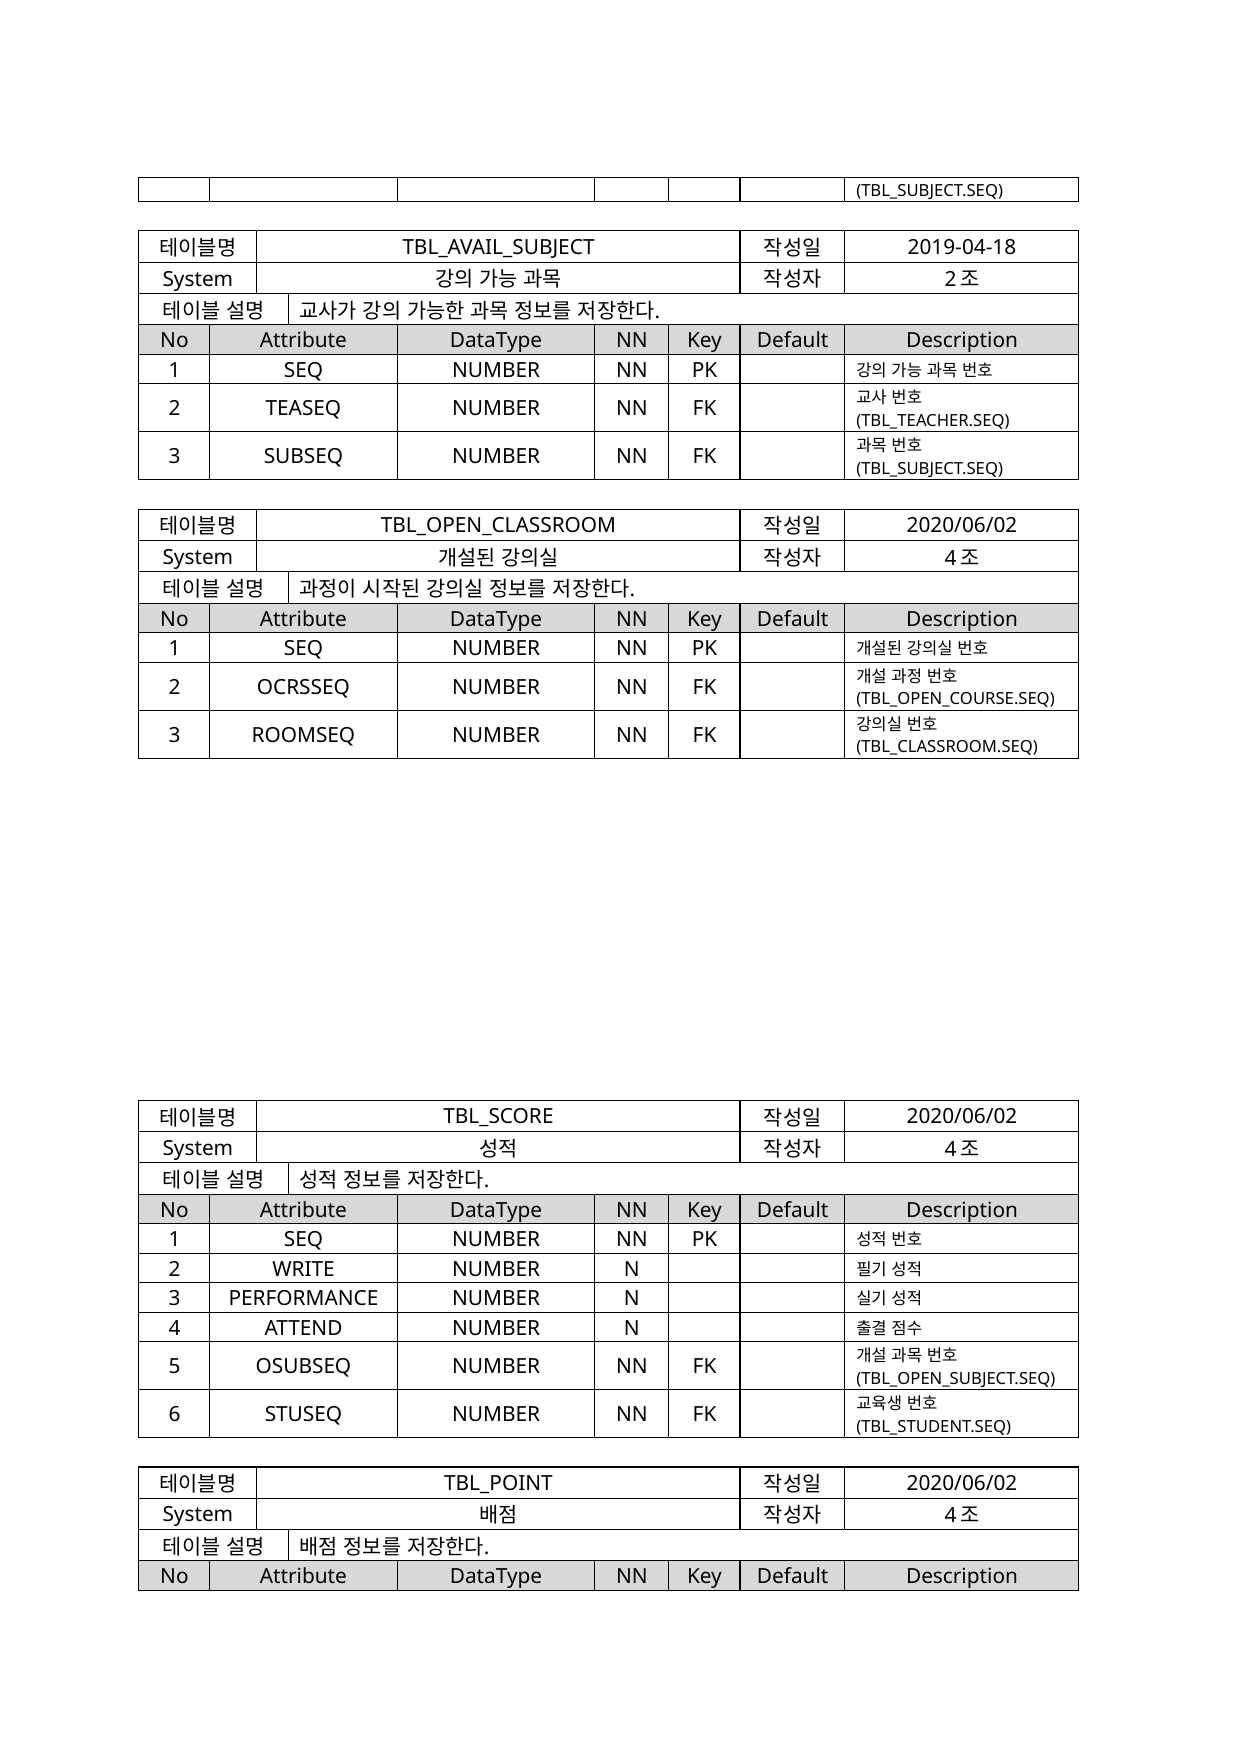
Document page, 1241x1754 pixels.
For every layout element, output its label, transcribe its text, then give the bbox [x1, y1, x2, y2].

table_header 작성일 [741, 510, 844, 540]
table_cell 4 [139, 1313, 209, 1341]
table_cell 3 [139, 178, 209, 201]
table_header 테이블명 [139, 1468, 256, 1498]
table_cell NN [595, 1195, 668, 1223]
table_cell 개설된 강의실 [257, 541, 739, 571]
table_header 테이블명 [139, 1101, 256, 1131]
table_cell System [139, 541, 256, 571]
table_cell 강의 가능 과목 [257, 263, 739, 293]
table_cell DataType [398, 1195, 594, 1223]
table_cell FK [669, 432, 739, 479]
table_cell NUMBER [398, 1313, 594, 1341]
table_header 테이블명 [139, 510, 256, 540]
table_cell No [139, 604, 209, 632]
table_cell DataType [398, 604, 594, 632]
table_cell 성적 번호 [845, 1224, 1078, 1253]
table_cell [741, 432, 844, 479]
table_cell 1 [139, 633, 209, 662]
table_cell SUBSEQ [210, 178, 397, 201]
table_cell 교사 번호 (TBL_TEACHER.SEQ) [845, 384, 1078, 431]
table_cell DataType [398, 325, 594, 354]
table_cell FK [669, 178, 739, 201]
table_cell [741, 663, 844, 709]
table_cell [741, 178, 844, 201]
table_cell 4조 [845, 541, 1078, 571]
table_cell NUMBER [398, 711, 594, 757]
table_cell 강의 가능 과목 번호 [845, 355, 1078, 383]
table_cell 3 [139, 711, 209, 757]
table_cell 과정이 시작된 강의실 정보를 저장한다. [289, 572, 1078, 603]
table_cell SEQ [210, 355, 397, 383]
table_header 작성일 [741, 1468, 844, 1498]
table_cell PK [669, 1224, 739, 1253]
table_header 2019-04-18 [845, 231, 1078, 262]
table_cell 실기 성적 [845, 1283, 1078, 1312]
table_cell NN [595, 604, 668, 632]
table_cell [845, 178, 1078, 201]
table_cell Attribute [210, 325, 397, 354]
table_cell N [595, 1254, 668, 1282]
table_cell FK [669, 1342, 739, 1389]
table_cell Key [669, 325, 739, 354]
table_cell NUMBER [398, 355, 594, 383]
table_cell WRITE [210, 1254, 397, 1282]
table_cell OSUBSEQ [210, 1342, 397, 1389]
table_cell 강의실 번호 (TBL_CLASSROOM.SEQ) [845, 711, 1078, 757]
table_cell NUMBER [398, 178, 594, 201]
table_header 2020/06/02 [845, 1101, 1078, 1131]
table_cell 출결 점수 [845, 1313, 1078, 1341]
table_cell [741, 633, 844, 662]
table_cell NUMBER [398, 432, 594, 479]
table_cell [741, 384, 844, 431]
table_cell PK [669, 633, 739, 662]
table_cell Key [669, 1561, 739, 1590]
table_cell NUMBER [398, 633, 594, 662]
table_cell 2 [139, 663, 209, 709]
table_cell DataType [398, 1561, 594, 1590]
table_cell 성적 정보를 저장한다. [289, 1163, 1078, 1194]
table_cell SEQ [210, 633, 397, 662]
table_cell FK [669, 663, 739, 709]
table_header 테이블명 [139, 231, 256, 262]
table_cell SUBSEQ [210, 432, 397, 479]
table_cell NUMBER [398, 384, 594, 431]
table_cell ATTEND [210, 1313, 397, 1341]
table_cell 3 [139, 432, 209, 479]
table_header 2020/06/02 [845, 510, 1078, 540]
table_cell 1 [139, 1224, 209, 1253]
table_cell 작성자 [741, 1132, 844, 1162]
table_header TBL_OPEN_CLASSROOM [257, 510, 739, 540]
table_cell NUMBER [398, 1254, 594, 1282]
table_cell [741, 1224, 844, 1253]
table_header 작성일 [741, 231, 844, 262]
table_cell No [139, 1195, 209, 1223]
table_cell [741, 1313, 844, 1341]
table_cell NN [595, 1390, 668, 1437]
table_cell 배점 정보를 저장한다. [289, 1530, 1078, 1560]
table_cell FK [669, 711, 739, 757]
table_cell System [139, 263, 256, 293]
table_cell 6 [139, 1390, 209, 1437]
table_header TBL_AVAIL_SUBJECT [257, 231, 739, 262]
table_cell 4조 [845, 1132, 1078, 1162]
table_cell 5 [139, 1342, 209, 1389]
table_cell 2조 [845, 263, 1078, 293]
table_cell No [139, 1561, 209, 1590]
table_cell NUMBER [398, 663, 594, 709]
table_cell 배점 [257, 1499, 739, 1529]
table_cell 3 [139, 1283, 209, 1312]
table_cell Attribute [210, 604, 397, 632]
table_cell 2 [139, 1254, 209, 1282]
table_cell PERFORMANCE [210, 1283, 397, 1312]
table_cell Description [845, 325, 1078, 354]
table_cell NUMBER [398, 1224, 594, 1253]
table_cell NN [595, 325, 668, 354]
table_cell 테이블 설명 [139, 1163, 288, 1194]
table_header TBL_POINT [257, 1468, 739, 1498]
table_cell Key [669, 1195, 739, 1223]
table_cell Attribute [210, 1195, 397, 1223]
table_cell NUMBER [398, 1342, 594, 1389]
table_cell FK [669, 384, 739, 431]
table_cell 성적 [257, 1132, 739, 1162]
table_cell NN [595, 1342, 668, 1389]
table_cell Default [741, 604, 844, 632]
table_cell 테이블 설명 [139, 1530, 288, 1560]
table_cell System [139, 1499, 256, 1529]
table_cell NN [595, 1561, 668, 1590]
table_cell SEQ [210, 1224, 397, 1253]
table_cell 1 [139, 355, 209, 383]
table_cell NUMBER [398, 1390, 594, 1437]
table_cell [741, 1342, 844, 1389]
table_cell OCRSSEQ [210, 663, 397, 709]
table_cell N [595, 1283, 668, 1312]
table_cell NN [595, 384, 668, 431]
table_cell NN [595, 711, 668, 757]
table_cell NN [595, 355, 668, 383]
table_cell [741, 1254, 844, 1282]
table_cell [669, 1254, 739, 1282]
table_cell FK [669, 1390, 739, 1437]
table_cell 4조 [845, 1499, 1078, 1529]
table_cell 작성자 [741, 541, 844, 571]
table_cell [741, 1390, 844, 1437]
table_cell N [595, 1313, 668, 1341]
table_cell Default [741, 325, 844, 354]
table_cell Description [845, 1195, 1078, 1223]
table_cell 작성자 [741, 1499, 844, 1529]
table_cell [741, 1283, 844, 1312]
table_cell ROOMSEQ [210, 711, 397, 757]
table_cell TEASEQ [210, 384, 397, 431]
table_cell 개설 과목 번호 (TBL_OPEN_SUBJECT.SEQ) [845, 1342, 1078, 1389]
table_cell Default [741, 1561, 844, 1590]
table_cell [669, 1313, 739, 1341]
table_cell 교육생 번호 (TBL_STUDENT.SEQ) [845, 1390, 1078, 1437]
table_cell 개설 과정 번호 (TBL_OPEN_COURSE.SEQ) [845, 663, 1078, 709]
table_cell 교사가 강의 가능한 과목 정보를 저장한다. [289, 294, 1078, 324]
table_cell System [139, 1132, 256, 1162]
table_cell NN [595, 432, 668, 479]
table_cell STUSEQ [210, 1390, 397, 1437]
table_cell 테이블 설명 [139, 572, 288, 603]
table_cell [741, 711, 844, 757]
table_cell 필기 성적 [845, 1254, 1078, 1282]
table_header TBL_SCORE [257, 1101, 739, 1131]
table_cell Description [845, 604, 1078, 632]
table_cell No [139, 325, 209, 354]
table_cell 테이블 설명 [139, 294, 288, 324]
table_cell Key [669, 604, 739, 632]
table_cell NN [595, 1224, 668, 1253]
table_cell [669, 1283, 739, 1312]
table_cell Description [845, 1561, 1078, 1590]
table_cell 과목 번호 (TBL_SUBJECT.SEQ) [845, 432, 1078, 479]
table_cell NN [595, 633, 668, 662]
table_cell NUMBER [398, 1283, 594, 1312]
table_cell NN [595, 663, 668, 709]
table_cell [741, 355, 844, 383]
table_cell Attribute [210, 1561, 397, 1590]
table_cell 2 [139, 384, 209, 431]
table_cell 작성자 [741, 263, 844, 293]
table_cell NN [595, 178, 668, 201]
table_header 작성일 [741, 1101, 844, 1131]
table_cell PK [669, 355, 739, 383]
table_cell 개설된 강의실 번호 [845, 633, 1078, 662]
table_header 2020/06/02 [845, 1468, 1078, 1498]
table_cell Default [741, 1195, 844, 1223]
